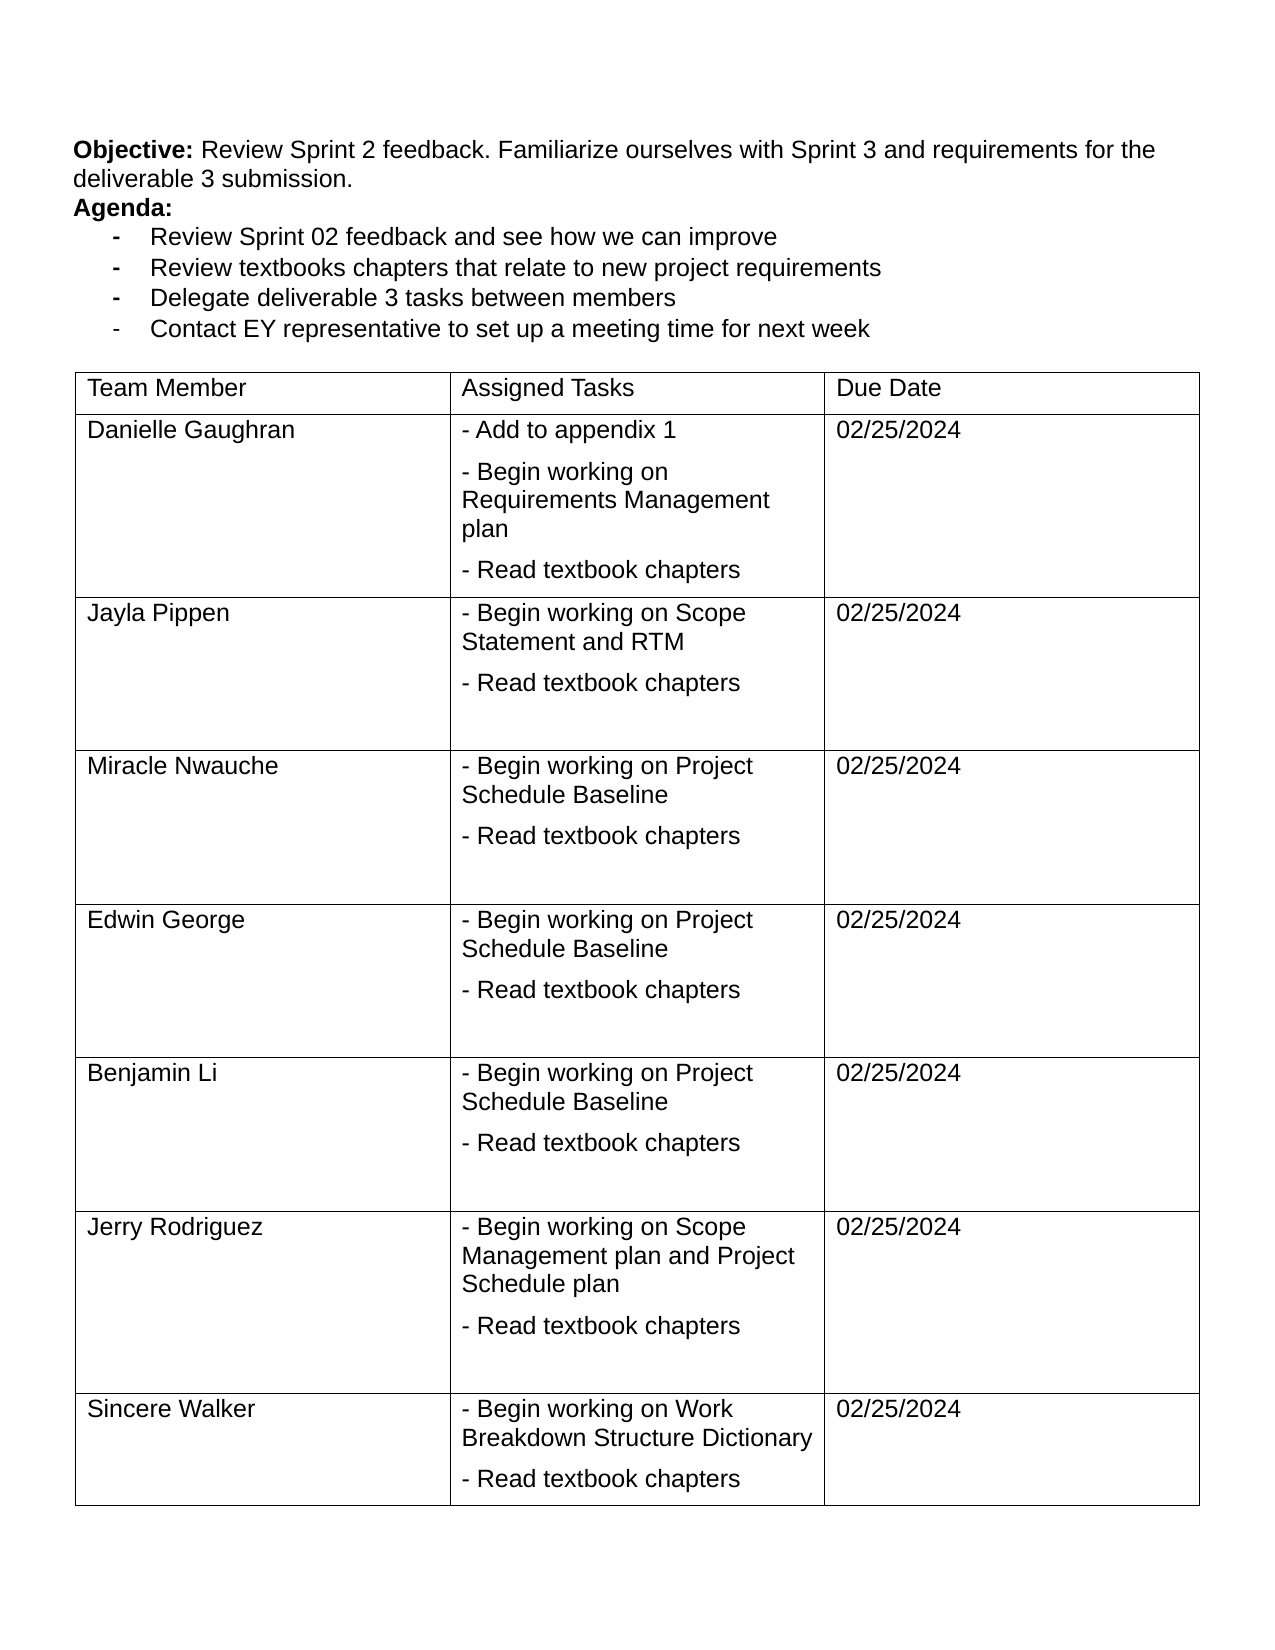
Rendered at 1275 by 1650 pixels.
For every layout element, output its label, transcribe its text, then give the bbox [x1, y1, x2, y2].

table_cell Jayla Pippen [76, 598, 450, 750]
table_cell 02/25/2024 [825, 598, 1199, 750]
table_cell - Begin working on Project Schedule Baseline - Read textbook chapters [451, 751, 824, 904]
table_cell 02/25/2024 [825, 415, 1199, 597]
list Review Sprint 02 feedback and see how we can improve [112, 221, 1202, 252]
table_cell - Begin working on Scope Management plan and Project Schedule plan - Read textbook chapters [451, 1212, 824, 1393]
table_header Assigned Tasks [451, 373, 824, 414]
table_cell 02/25/2024 [825, 751, 1199, 904]
table_cell 02/25/2024 [825, 1058, 1199, 1211]
table_cell 02/25/2024 [825, 905, 1199, 1057]
text Objective: Review Sprint 2 feedback. Familiarize ourselves with Sprint 3 and requirements for the deliverable 3 submission. [73, 135, 1202, 192]
table_cell 02/25/2024 [825, 1212, 1199, 1393]
table_cell Danielle Gaughran [76, 415, 450, 597]
table_cell Sincere Walker [76, 1394, 450, 1505]
table_header Team Member [76, 373, 450, 414]
table_cell Jerry Rodriguez [76, 1212, 450, 1393]
table_cell - Begin working on Project Schedule Baseline - Read textbook chapters [451, 1058, 824, 1211]
list Delegate deliverable 3 tasks between members [112, 282, 1202, 313]
table_header Due Date [825, 373, 1199, 414]
table_cell Edwin George [76, 905, 450, 1057]
table_cell - Add to appendix 1 - Begin working on Requirements Management plan - Read textbook chapters [451, 415, 824, 597]
table_cell Miracle Nwauche [76, 751, 450, 904]
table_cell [451, 1394, 824, 1505]
table_cell 02/25/2024 [825, 1394, 1199, 1505]
table_cell Benjamin Li [76, 1058, 450, 1211]
list Contact EY representative to set up a meeting time for next week [112, 313, 1202, 343]
list Review textbooks chapters that relate to new project requirements [112, 252, 1202, 282]
table_cell - Begin working on Project Schedule Baseline - Read textbook chapters [451, 905, 824, 1057]
text Agenda: [73, 192, 1202, 221]
table_cell - Begin working on Scope Statement and RTM - Read textbook chapters [451, 598, 824, 750]
